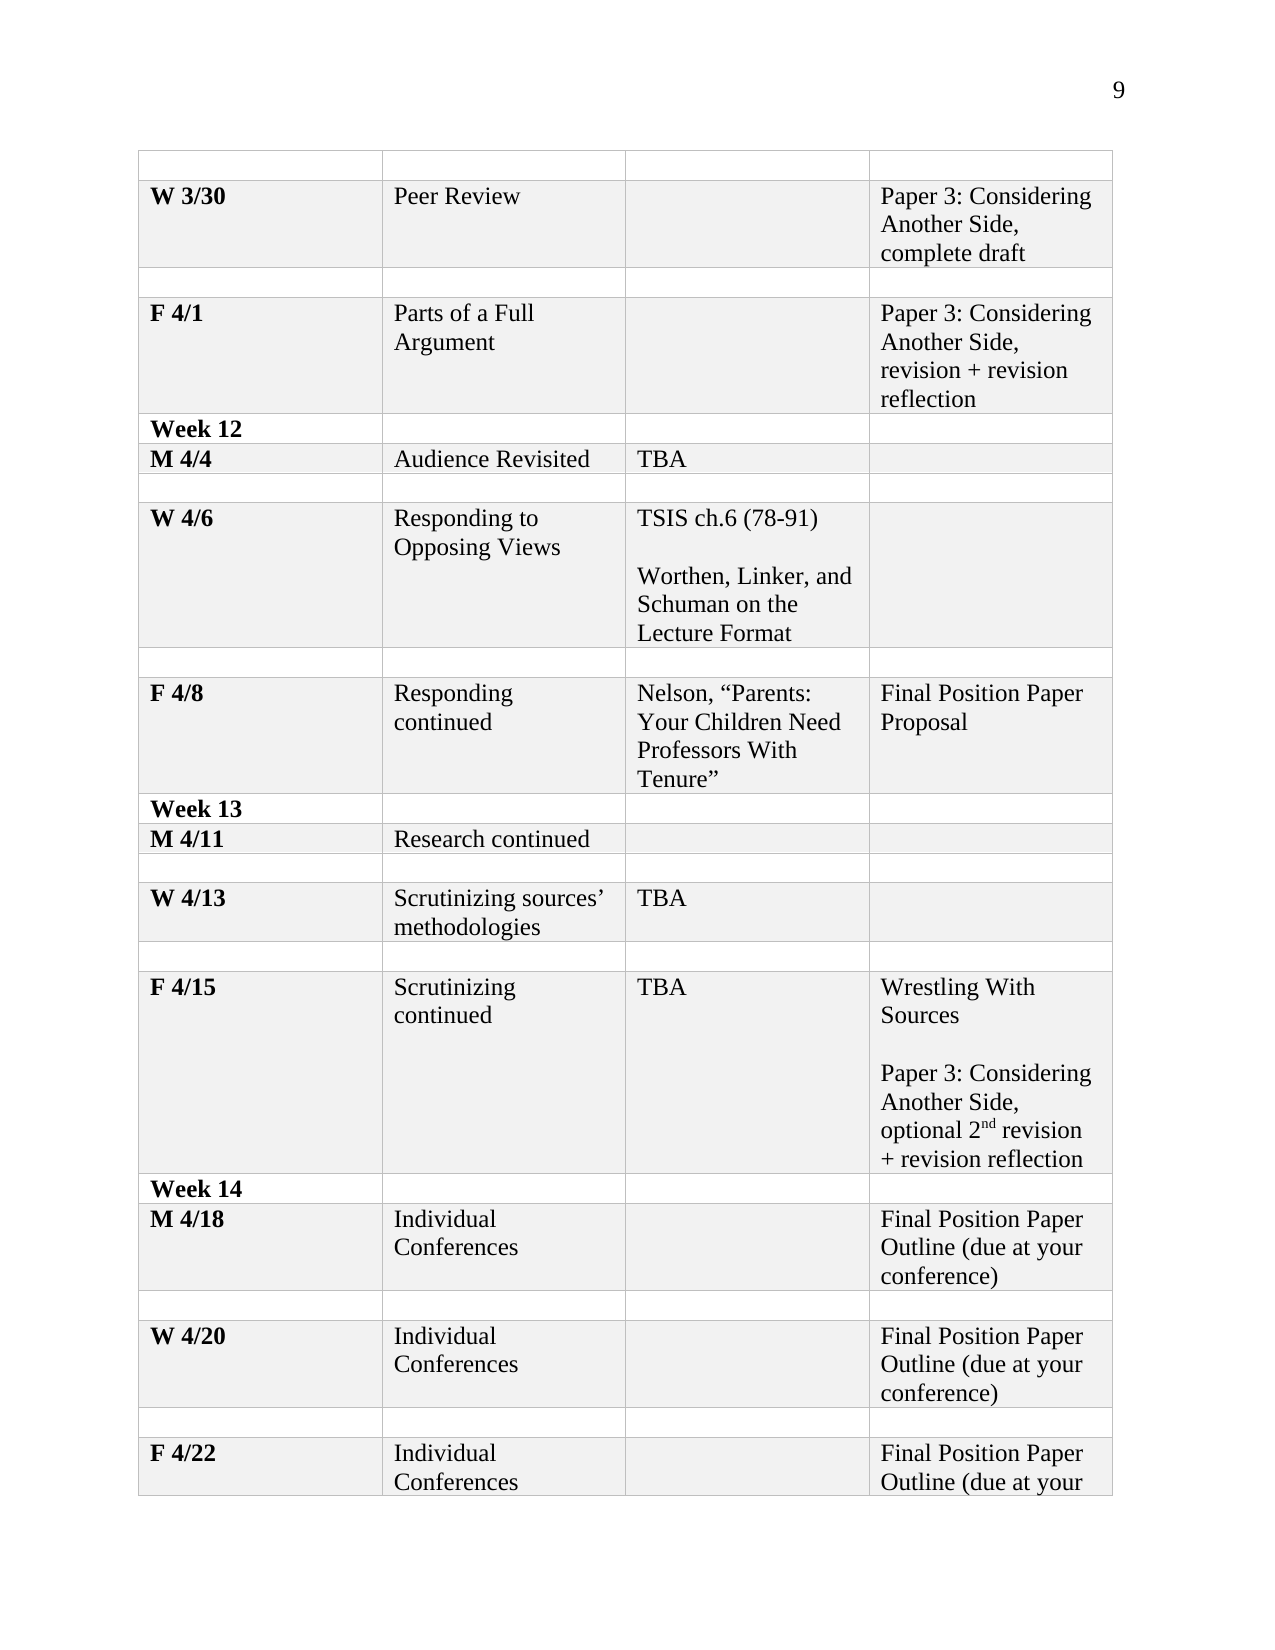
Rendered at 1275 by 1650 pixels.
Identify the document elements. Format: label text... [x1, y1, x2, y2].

table_cell [626, 268, 869, 297]
table_cell [626, 1438, 869, 1495]
table_cell Paper 3: Considering Another Side, complete draft [870, 181, 1112, 267]
table_cell [383, 414, 625, 443]
table_cell Responding continued [383, 678, 625, 793]
table_cell Week 13 [139, 794, 382, 823]
table_cell Final Position Paper Outline (due at your conference) [870, 1321, 1112, 1407]
table_cell [870, 444, 1112, 472]
table_cell [139, 942, 382, 971]
table_cell Parts of a Full Argument [383, 298, 625, 413]
table_cell Week 12 [139, 414, 382, 443]
table_cell Peer Review [383, 181, 625, 267]
table_cell Scrutinizing sources’ methodologies [383, 883, 625, 941]
table_cell W 3/30 [139, 181, 382, 267]
table_cell TBA [626, 972, 869, 1173]
table_cell [870, 794, 1112, 823]
table_cell [870, 268, 1112, 297]
table_cell Week 14 [139, 1174, 382, 1203]
table_cell Responding to Opposing Views [383, 503, 625, 647]
table_cell [870, 1408, 1112, 1437]
table_cell Final Position Paper Proposal [870, 678, 1112, 793]
table_cell [626, 854, 869, 882]
table_cell [383, 1174, 625, 1203]
table_cell W 4/20 [139, 1321, 382, 1407]
table_cell Scrutinizing continued [383, 972, 625, 1173]
table_cell [626, 181, 869, 267]
table_cell Audience Revisited [383, 444, 625, 472]
table_cell Paper 3: Considering Another Side, revision + revision reflection [870, 298, 1112, 413]
table_cell Individual Conferences [383, 1321, 625, 1407]
table_cell [870, 503, 1112, 647]
table_cell [139, 474, 382, 502]
table_cell TBA [626, 444, 869, 472]
table_cell M 4/4 [139, 444, 382, 472]
table_cell [139, 1408, 382, 1437]
table_cell [139, 268, 382, 297]
table_cell [383, 942, 625, 971]
table_cell [383, 268, 625, 297]
table_cell [626, 1291, 869, 1320]
table_cell Individual Conferences [383, 1204, 625, 1290]
table_cell Research continued [383, 824, 625, 852]
table_cell [870, 1291, 1112, 1320]
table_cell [870, 1438, 1112, 1495]
table_cell [626, 1408, 869, 1437]
table_cell [626, 298, 869, 413]
table_cell M 4/11 [139, 824, 382, 852]
table_cell [626, 1321, 869, 1407]
table_cell [383, 1408, 625, 1437]
table_cell [870, 854, 1112, 882]
table_cell [139, 151, 382, 180]
table_cell [626, 794, 869, 823]
table_cell [383, 474, 625, 502]
table_cell [626, 648, 869, 677]
table_cell [870, 648, 1112, 677]
table_cell [870, 1174, 1112, 1203]
table_cell F 4/8 [139, 678, 382, 793]
table_cell [626, 414, 869, 443]
table_cell [626, 474, 869, 502]
table_cell M 4/18 [139, 1204, 382, 1290]
table_cell [870, 824, 1112, 852]
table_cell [383, 1438, 625, 1495]
table_cell [870, 942, 1112, 971]
table_cell F 4/15 [139, 972, 382, 1173]
table_cell [383, 794, 625, 823]
table_cell TBA [626, 883, 869, 941]
table_cell Final Position Paper Outline (due at your conference) [870, 1204, 1112, 1290]
table_cell [626, 151, 869, 180]
table_cell W 4/6 [139, 503, 382, 647]
table_cell [383, 648, 625, 677]
table_cell [626, 1204, 869, 1290]
table_cell [139, 854, 382, 882]
table_cell W 4/13 [139, 883, 382, 941]
table_cell [626, 824, 869, 852]
table_cell [870, 414, 1112, 443]
table_cell Wrestling With Sources Paper 3: Considering Another Side, optional 2nd revision + revision reflection [870, 972, 1112, 1173]
table_cell [870, 151, 1112, 180]
table_cell F 4/22 [139, 1438, 382, 1495]
table_cell [870, 883, 1112, 941]
table_cell F 4/1 [139, 298, 382, 413]
table_cell [626, 1174, 869, 1203]
table_cell [139, 1291, 382, 1320]
table_cell [383, 1291, 625, 1320]
table_cell [870, 474, 1112, 502]
table_cell [626, 942, 869, 971]
table_cell [139, 648, 382, 677]
table_cell [383, 854, 625, 882]
table_cell Nelson, “Parents: Your Children Need Professors With Tenure” [626, 678, 869, 793]
table_cell [383, 151, 625, 180]
table_cell TSIS ch.6 (78-91) Worthen, Linker, and Schuman on the Lecture Format [626, 503, 869, 647]
